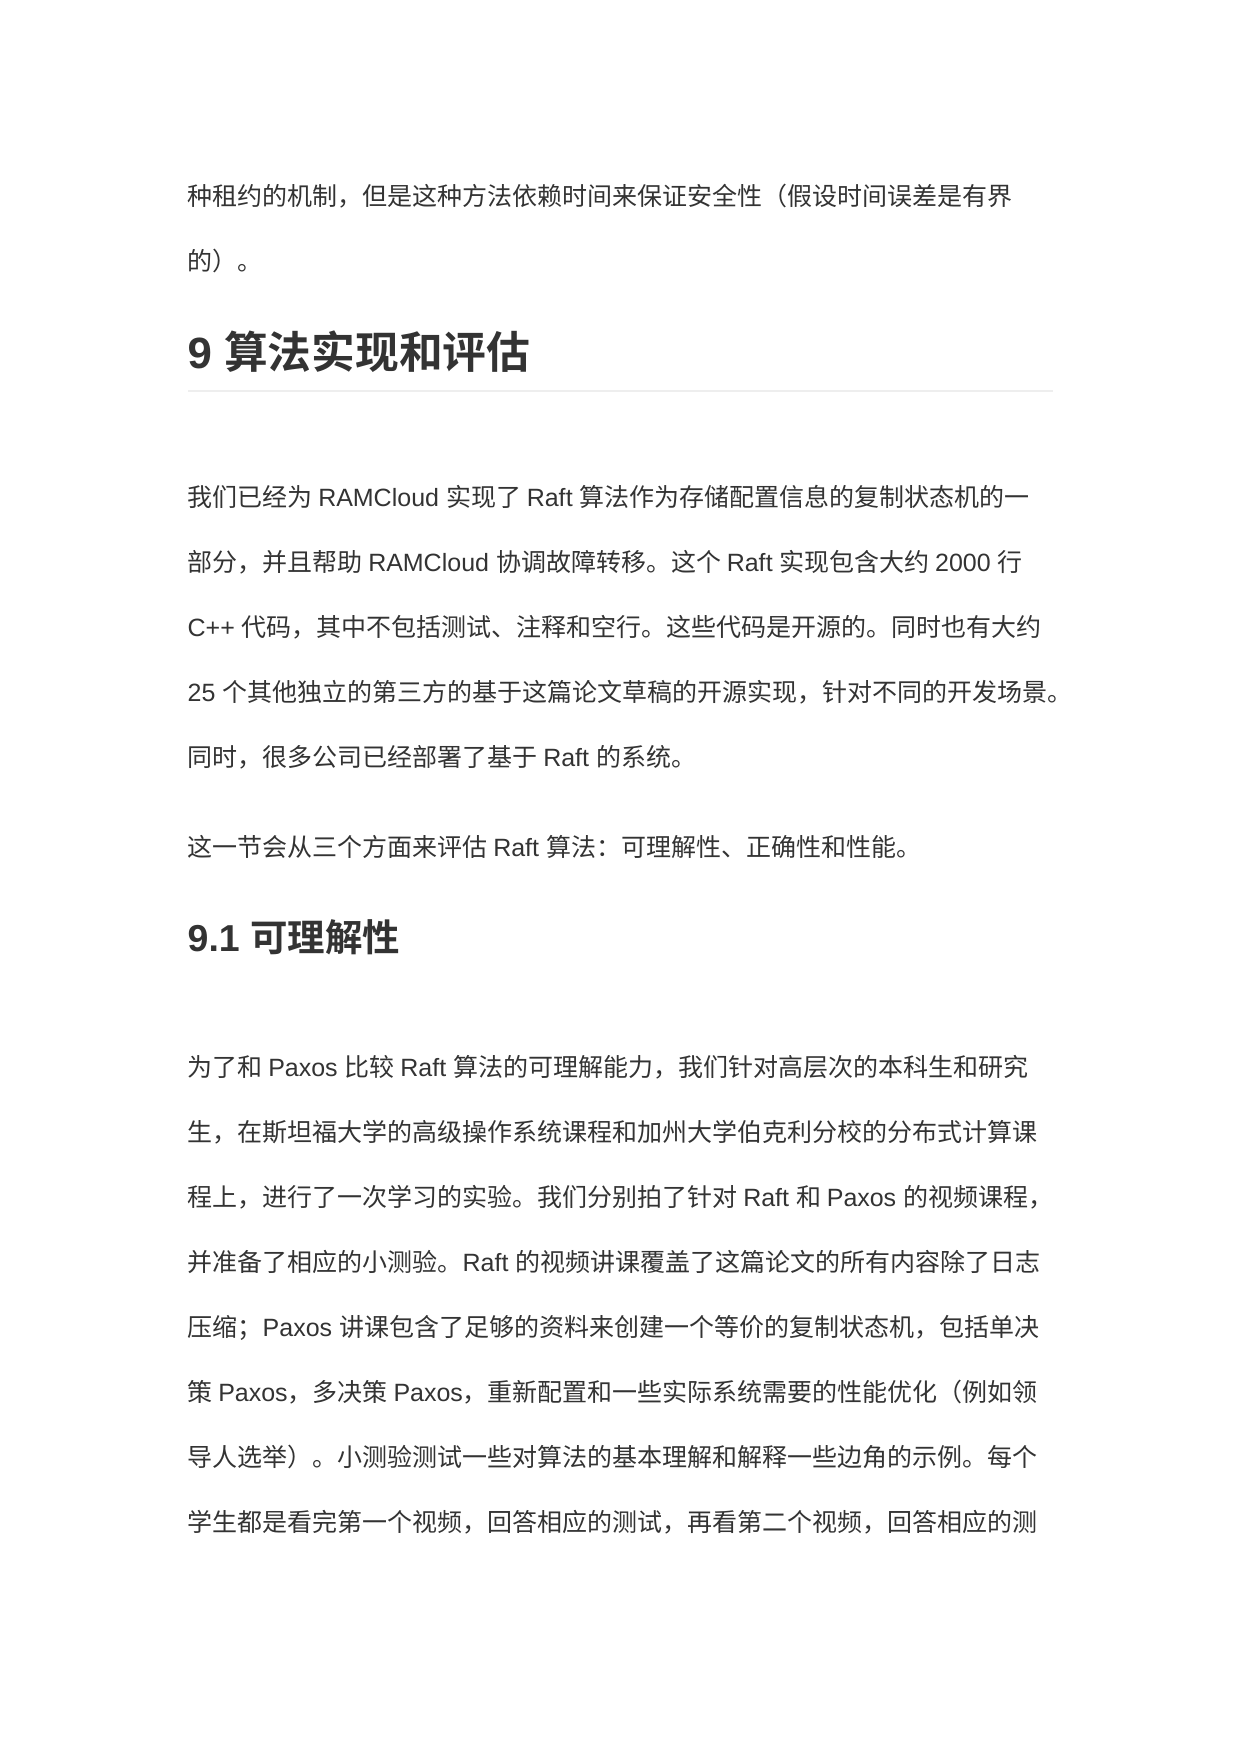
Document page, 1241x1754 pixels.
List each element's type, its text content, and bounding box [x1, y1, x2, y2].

text 我们已经为 RAMCloud 实现了 Raft 算法作为存储配置信息的复制状态机的一部分，并且帮助 RAMCloud 协调故障转移。这个 Raft 实现包含大约 2000 行 C++ 代码，其中不包括测试、注释和空行。这些代码是开源的。同时也有大约 25 个其他独立的第三方的基于这篇论文草稿的开源实现，针对不同的开发场景。同时，很多公司已经部署了基于 Raft 的系统。 [187, 463, 1053, 788]
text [187, 1033, 1053, 1553]
subtitle 9 算法实现和评估 [187, 317, 1053, 392]
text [187, 162, 1053, 292]
text 这一节会从三个方面来评估 Raft 算法：可理解性、正确性和性能。 [187, 813, 1053, 878]
subtitle 9.1 可理解性 [187, 903, 1053, 968]
